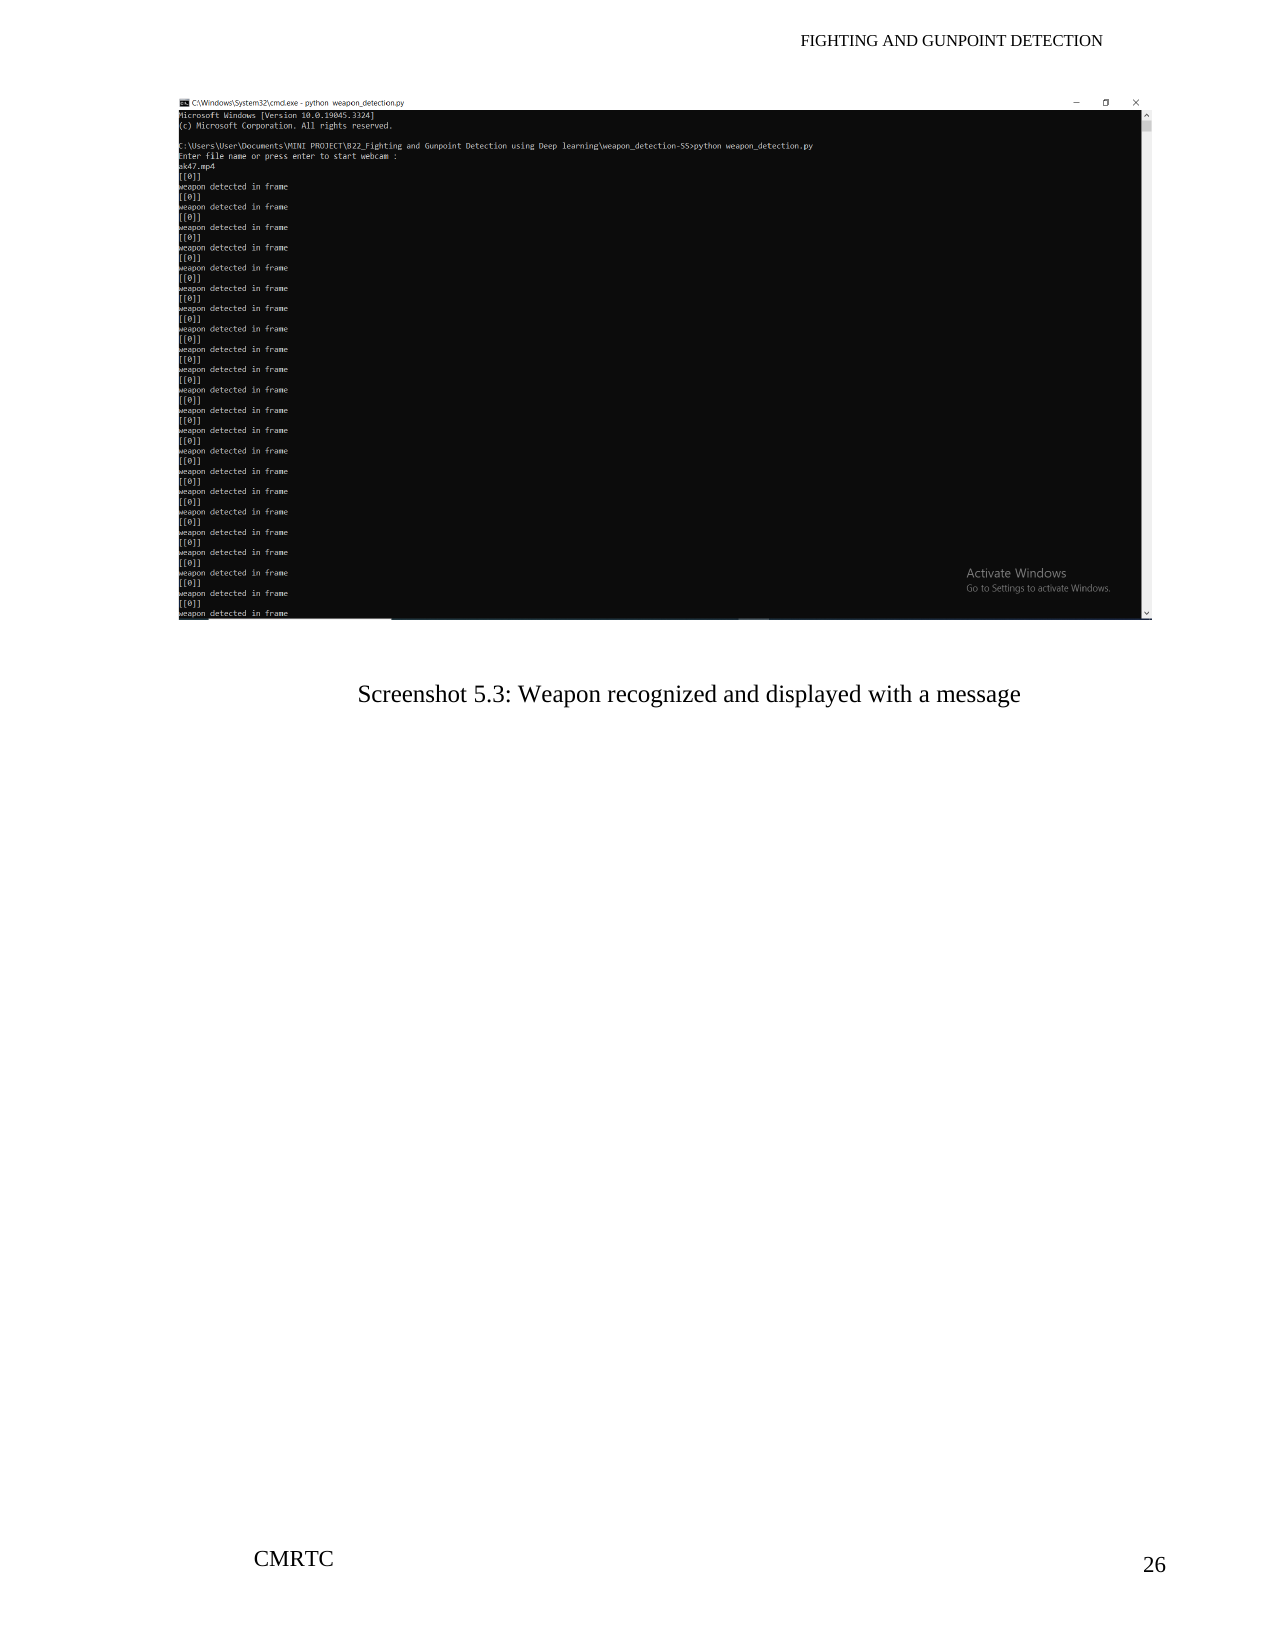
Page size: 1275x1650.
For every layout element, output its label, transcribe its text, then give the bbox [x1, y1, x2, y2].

text Screenshot 5.3: Weapon recognized and displayed with a message [263, 679, 1114, 707]
picture [178, 96, 1152, 620]
